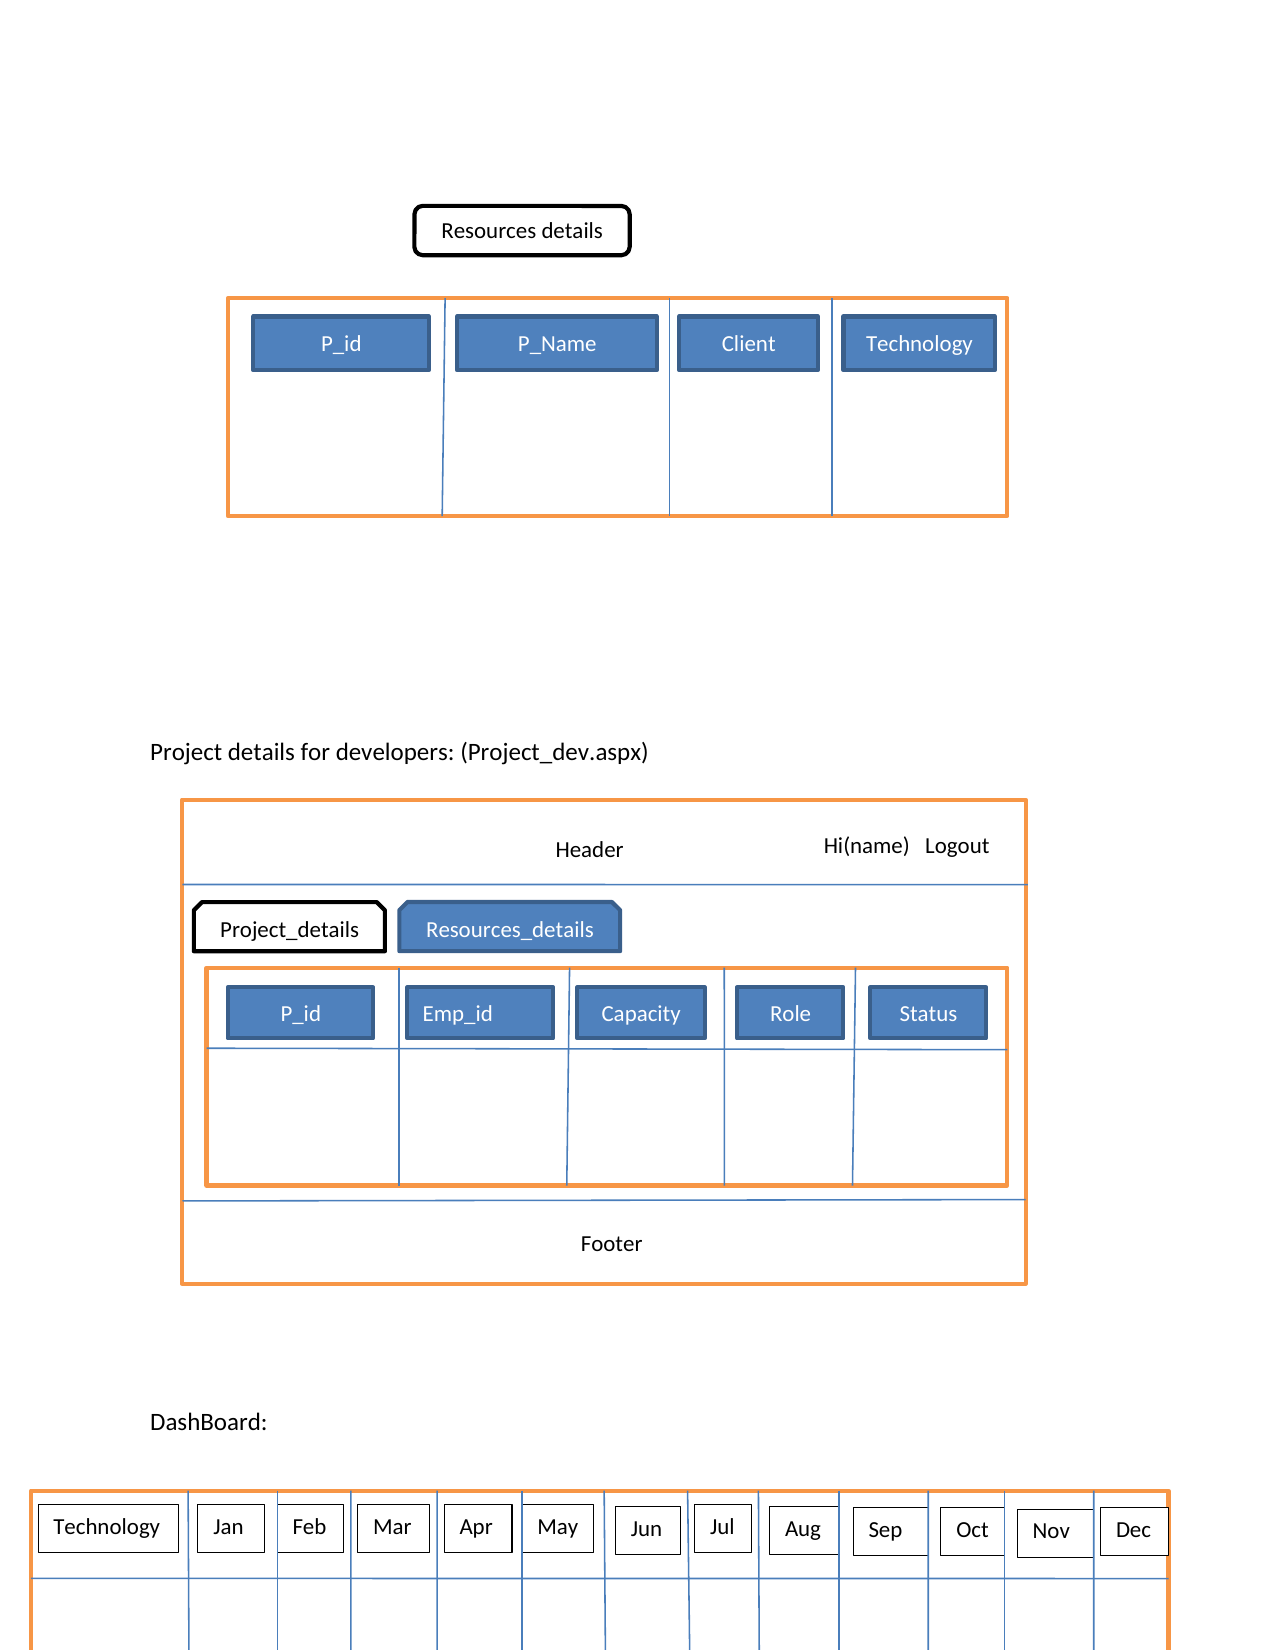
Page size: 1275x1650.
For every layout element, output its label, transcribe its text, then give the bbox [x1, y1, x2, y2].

text DashBoard: [150, 1406, 1125, 1437]
text Project details for developers: (Project_dev.aspx) [150, 736, 1125, 767]
